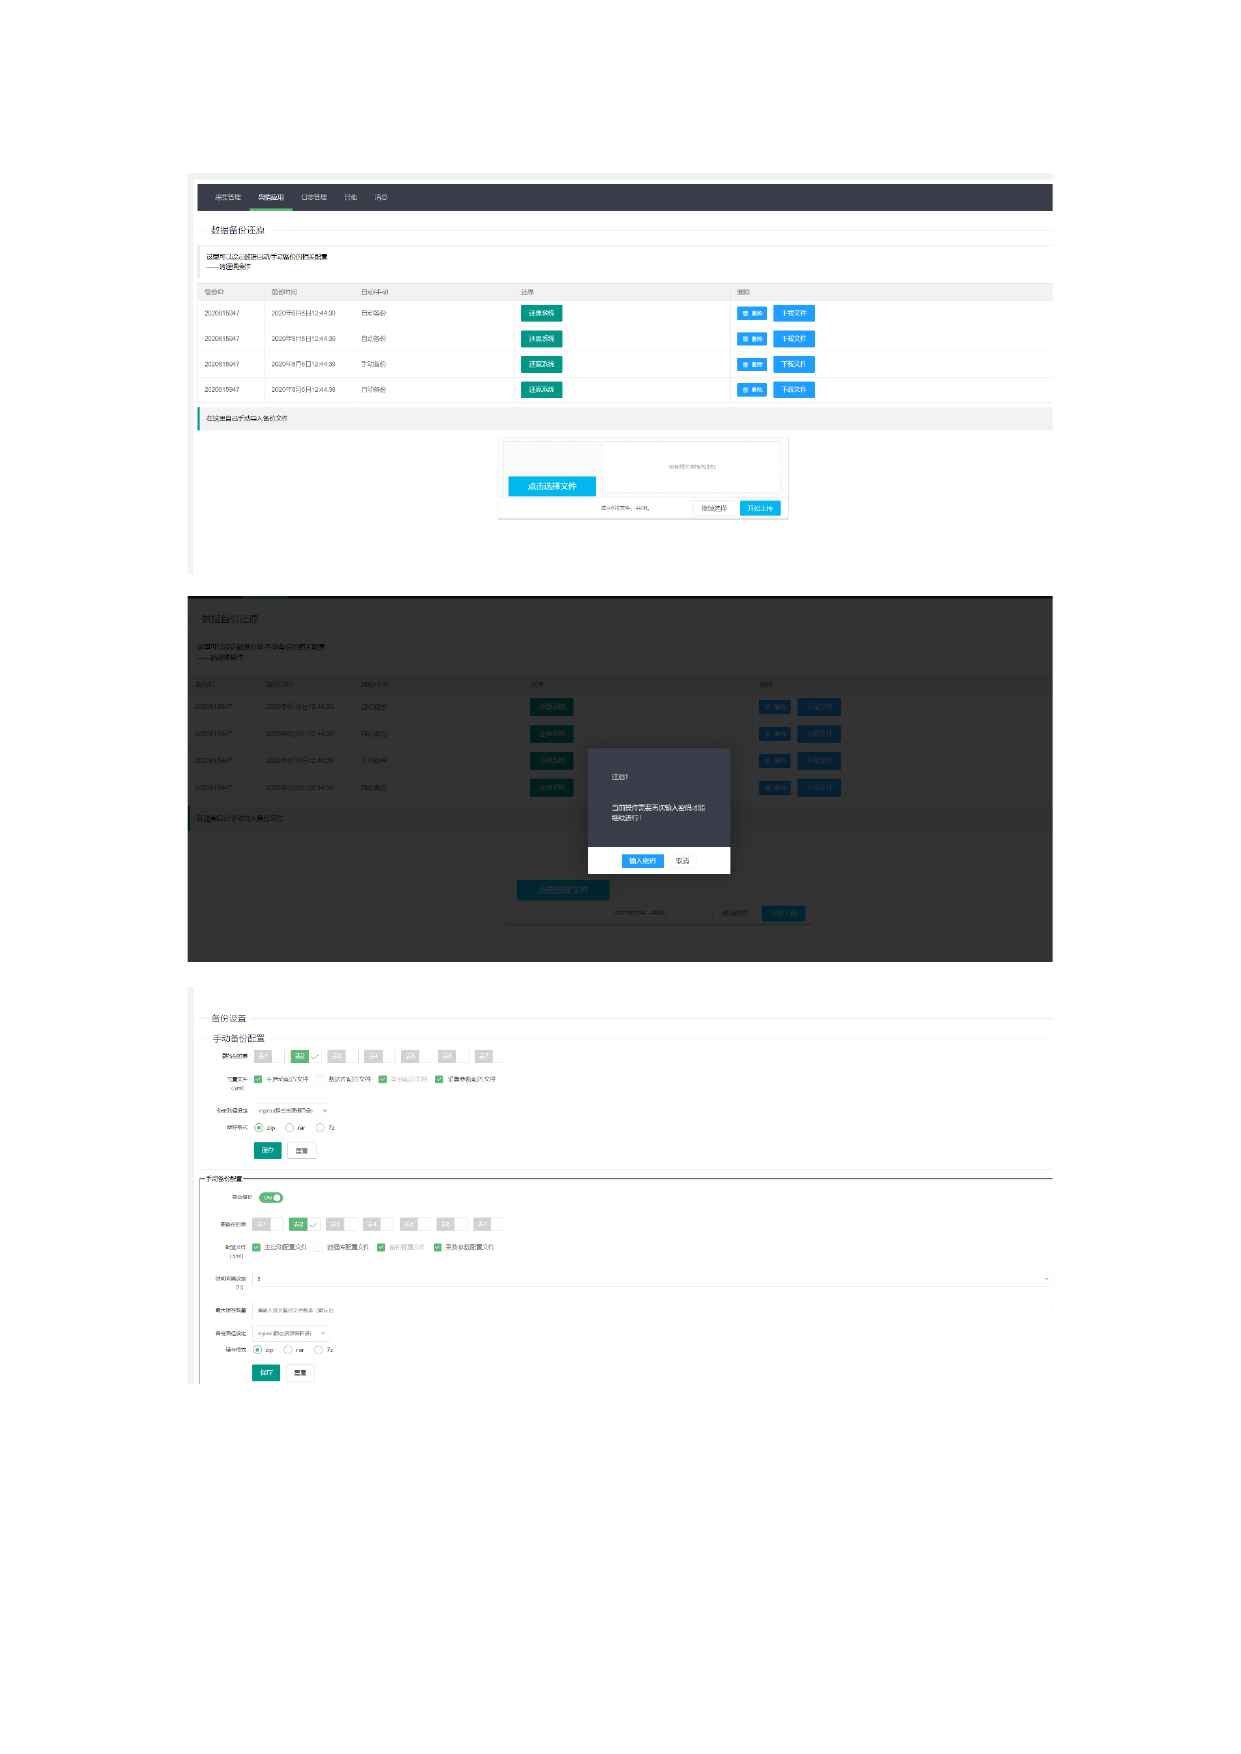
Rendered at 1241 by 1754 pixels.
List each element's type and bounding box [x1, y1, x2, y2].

picture [187, 173, 1053, 574]
picture [187, 987, 1053, 1384]
picture [187, 596, 1053, 962]
